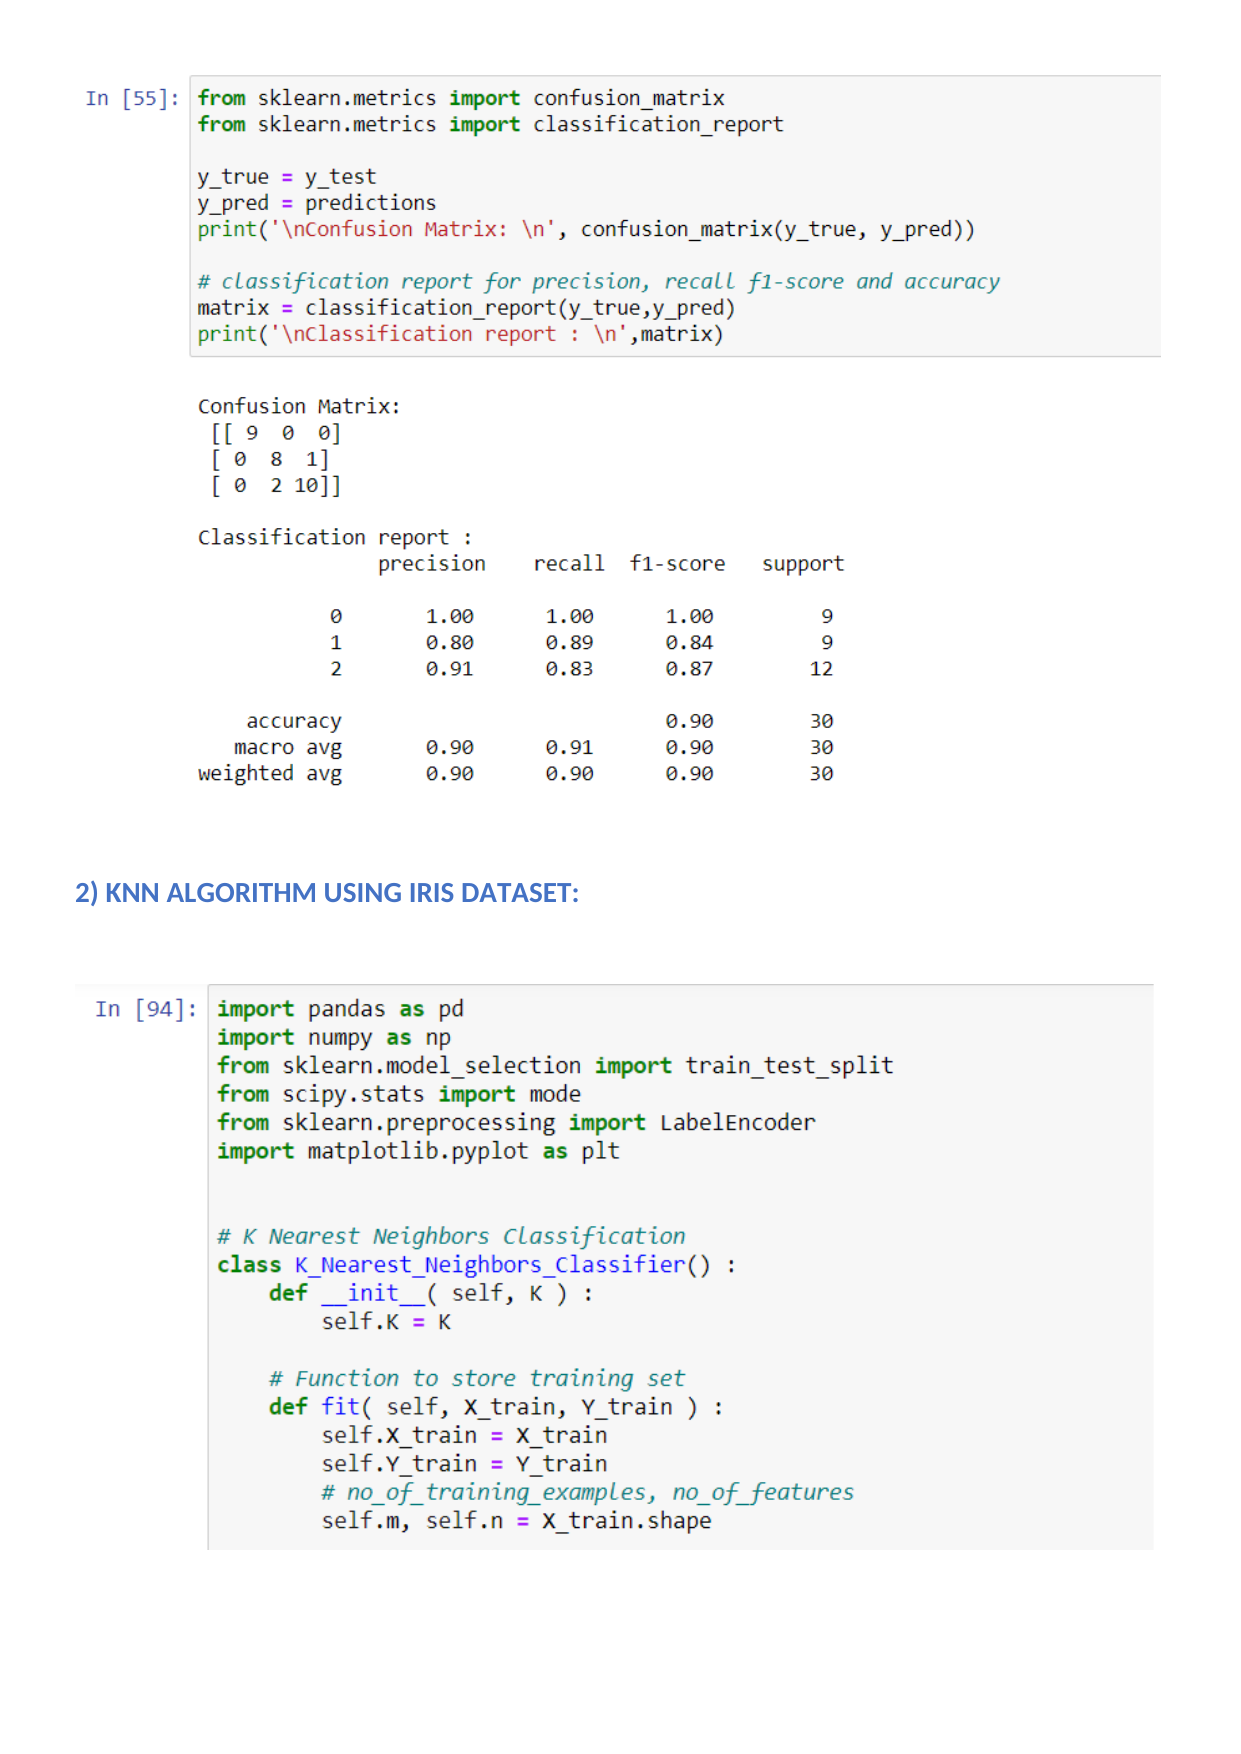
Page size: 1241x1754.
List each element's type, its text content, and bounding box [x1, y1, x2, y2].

picture [75, 984, 1154, 1550]
text 2) KNN ALGORITHM USING IRIS DATASET: [75, 874, 1165, 910]
picture [75, 75, 1161, 801]
